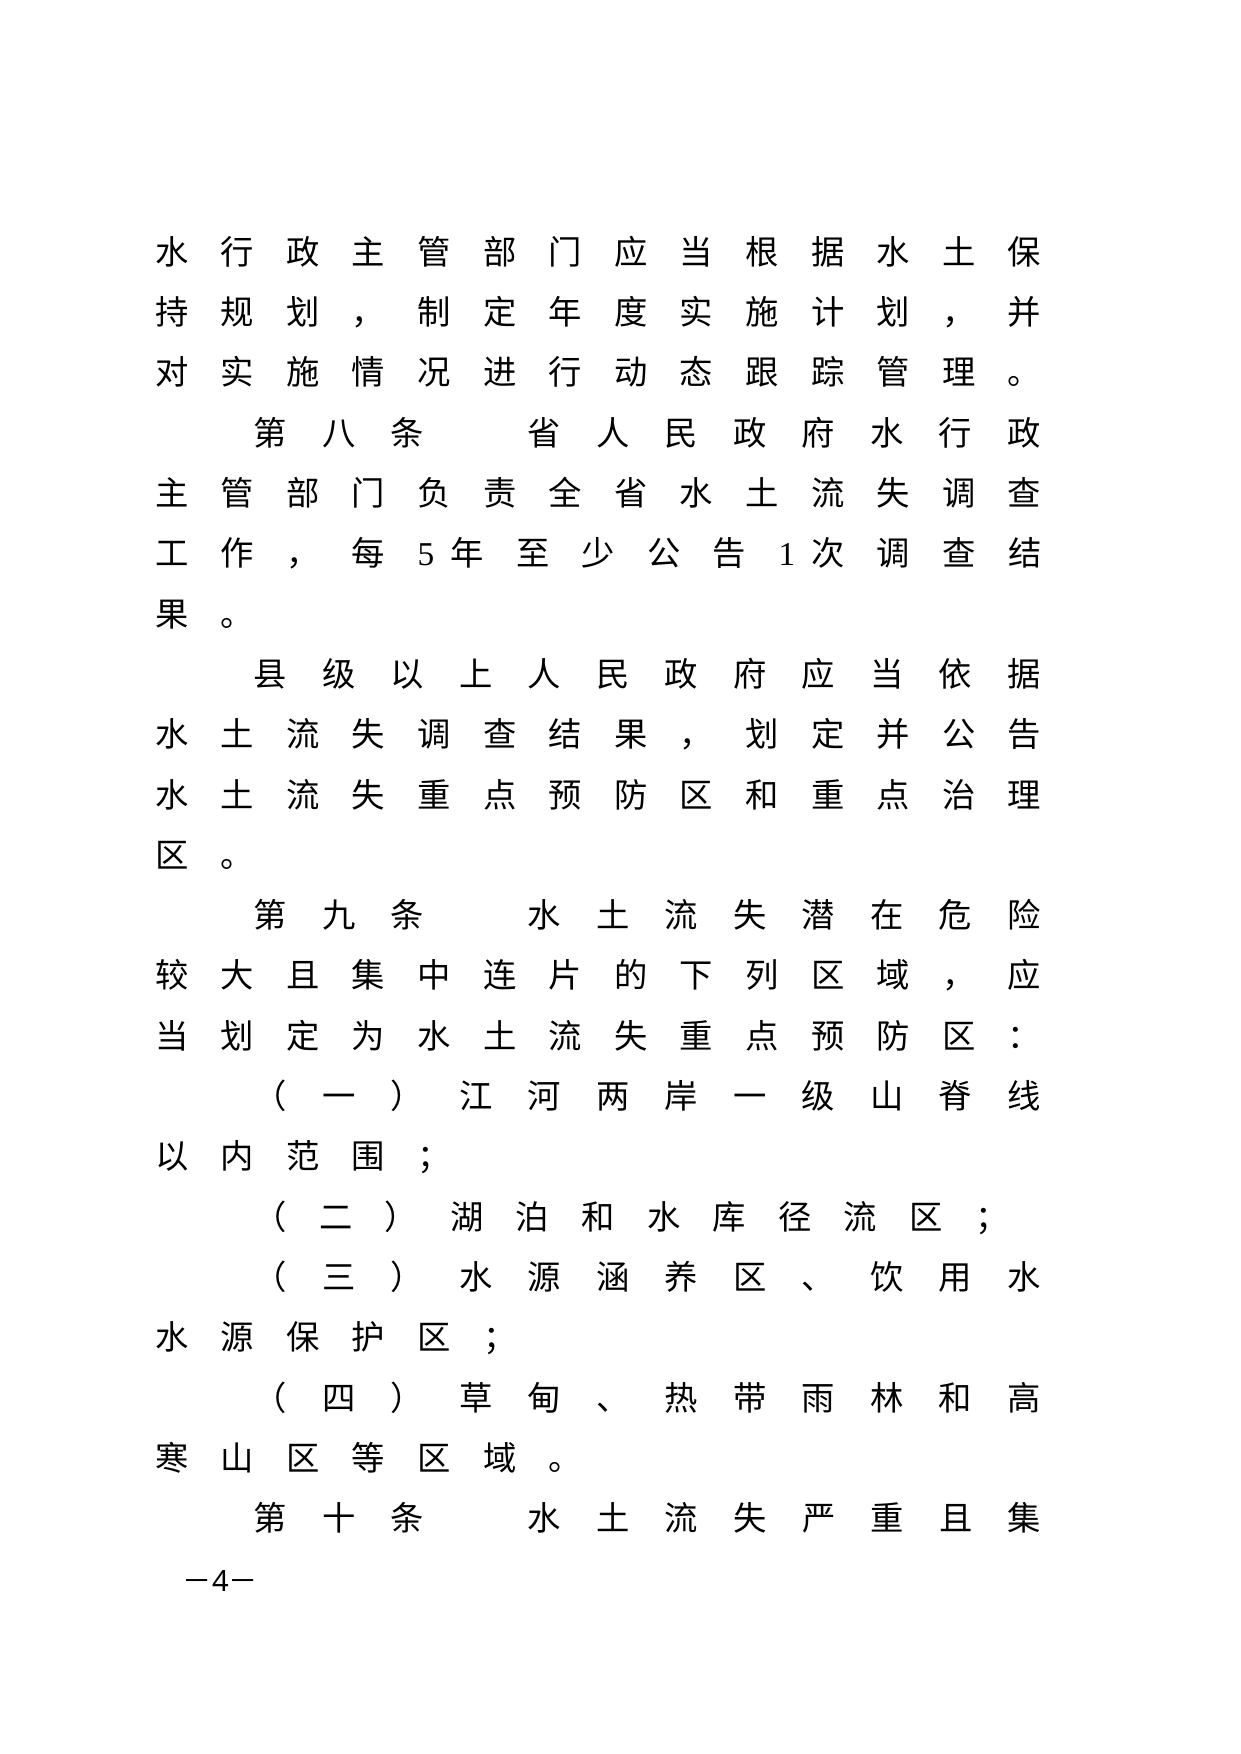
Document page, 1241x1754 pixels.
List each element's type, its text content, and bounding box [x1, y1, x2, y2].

text 第九条 水土流失潜在危险较大且集中连片的下列区域，应当划定为水土流失重点预防区： [155, 883, 1073, 1064]
text 第八条 省人民政府水行政主管部门负责全省水土流失调查工作，每5年至少公告1次调查结果。 [155, 400, 1073, 642]
text （二）湖泊和水库径流区； [155, 1184, 1073, 1245]
text 县级以上人民政府应当依据水土流失调查结果，划定并公告水土流失重点预防区和重点治理区。 [155, 642, 1073, 883]
text （三）水源涵养区、饮用水水源保护区； [155, 1245, 1073, 1365]
text 第十条 水土流失严重且集中连片的下列区域，应当划定为水土流失重点治理区： [155, 1486, 1073, 1546]
text 第七条 县级以上人民政府水行政主管部门应当根据水土保持规划，制定年度实施计划，并对实施情况进行动态跟踪管理。 [155, 219, 1073, 400]
text （一）江河两岸一级山脊线以内范围； [155, 1064, 1073, 1184]
text （四）草甸、热带雨林和高寒山区等区域。 [155, 1365, 1073, 1486]
